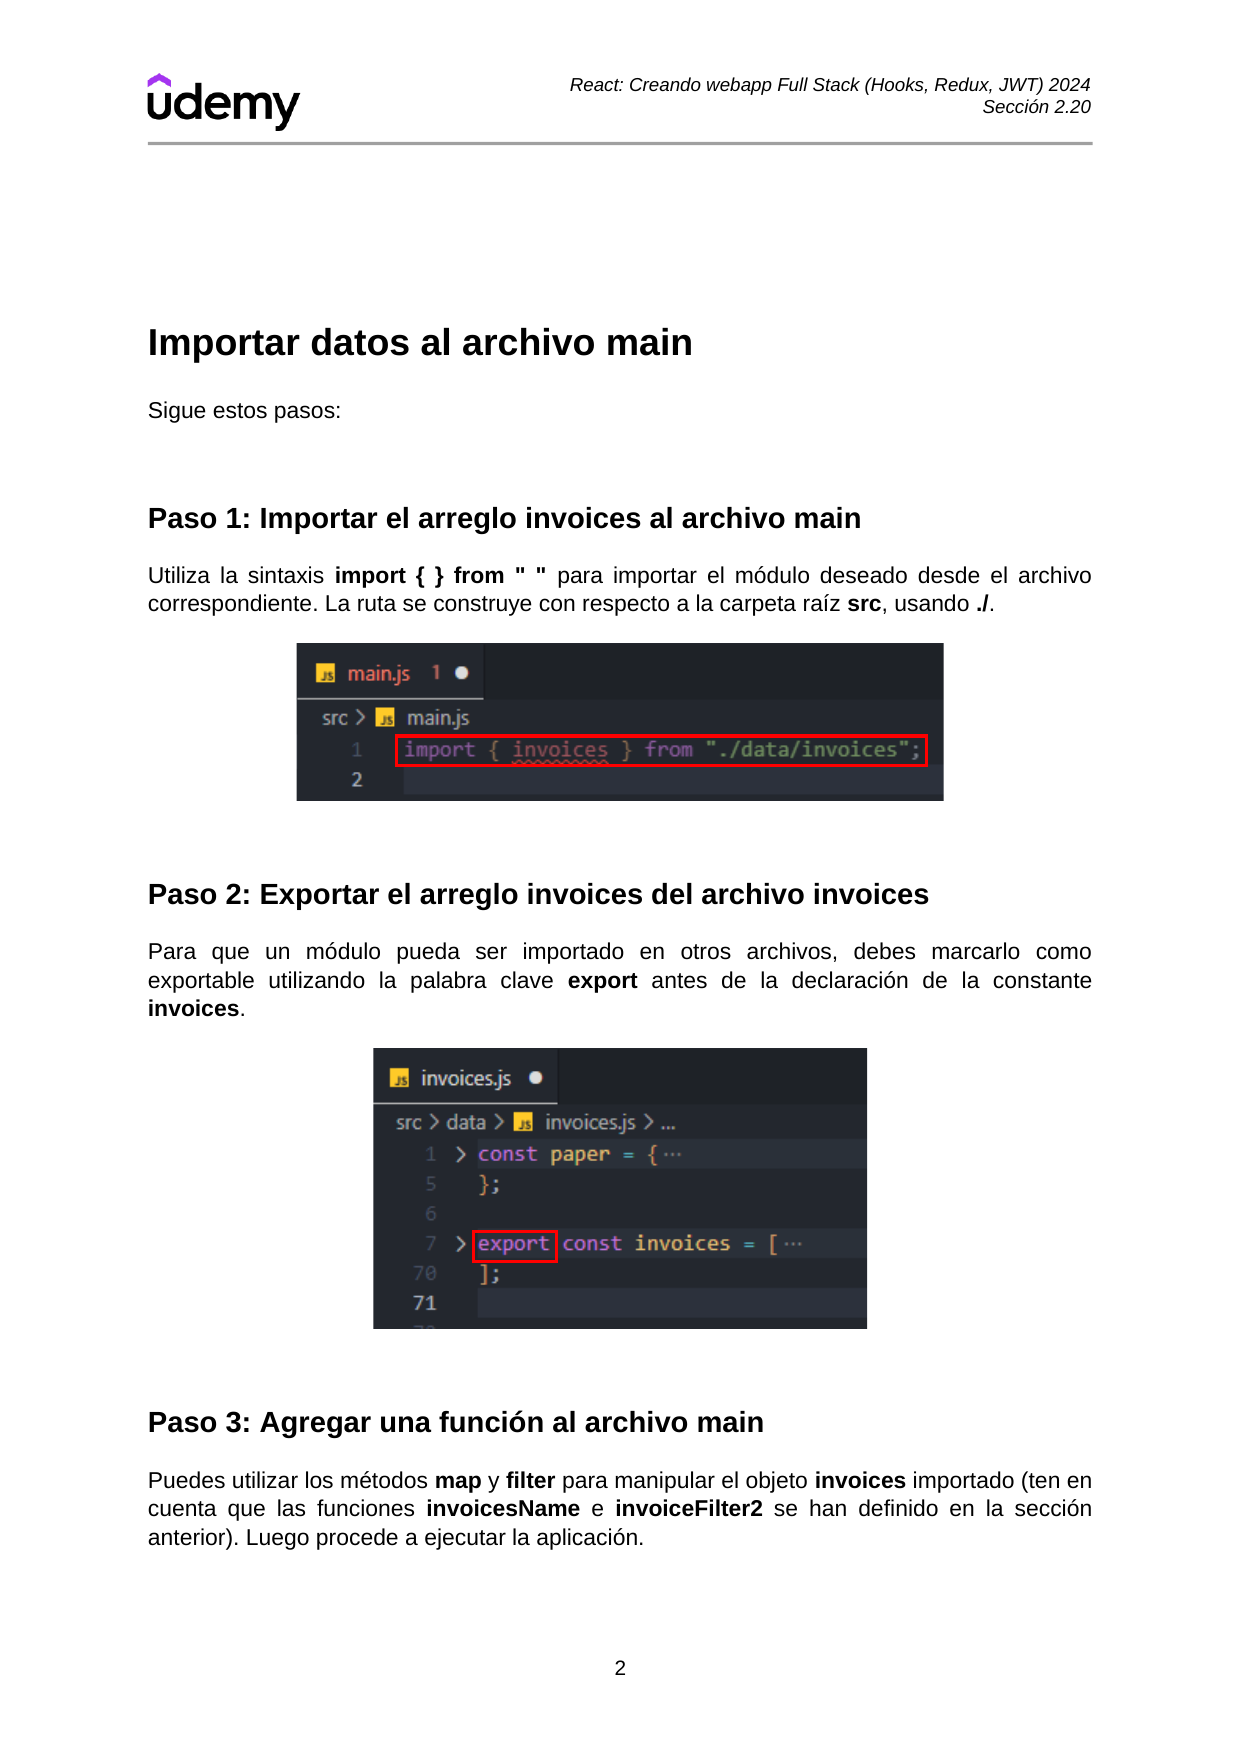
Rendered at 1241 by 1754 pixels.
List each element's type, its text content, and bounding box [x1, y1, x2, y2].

text Para que un módulo pueda ser importado en otros archivos, debes marcarlo como exportable utilizando la palabra clave export antes de la declaración de la constante invoices. [148, 938, 1092, 1022]
text Utiliza la sintaxis import { } from " " para importar el módulo deseado desde el archivo correspondiente. La ruta se construye con respecto a la carpeta raíz src, usando ./. [148, 562, 1092, 617]
text Importar datos al archivo main [148, 320, 1092, 363]
text Paso 2: Exportar el arreglo invoices del archivo invoices [148, 877, 1092, 911]
text Puedes utilizar los métodos map y filter para manipular el objeto invoices importado (ten en cuenta que las funciones invoicesName e invoiceFilter2 se han definido en la sección anterior). Luego procede a ejecutar la aplicación. [148, 1467, 1092, 1550]
picture [296, 643, 944, 801]
text Paso 1: Importar el arreglo invoices al archivo main [148, 501, 1092, 534]
picture [373, 1048, 868, 1329]
picture [147, 73, 301, 131]
text Paso 3: Agregar una función al archivo main [148, 1406, 1092, 1439]
text Sigue estos pasos: [148, 397, 1092, 424]
